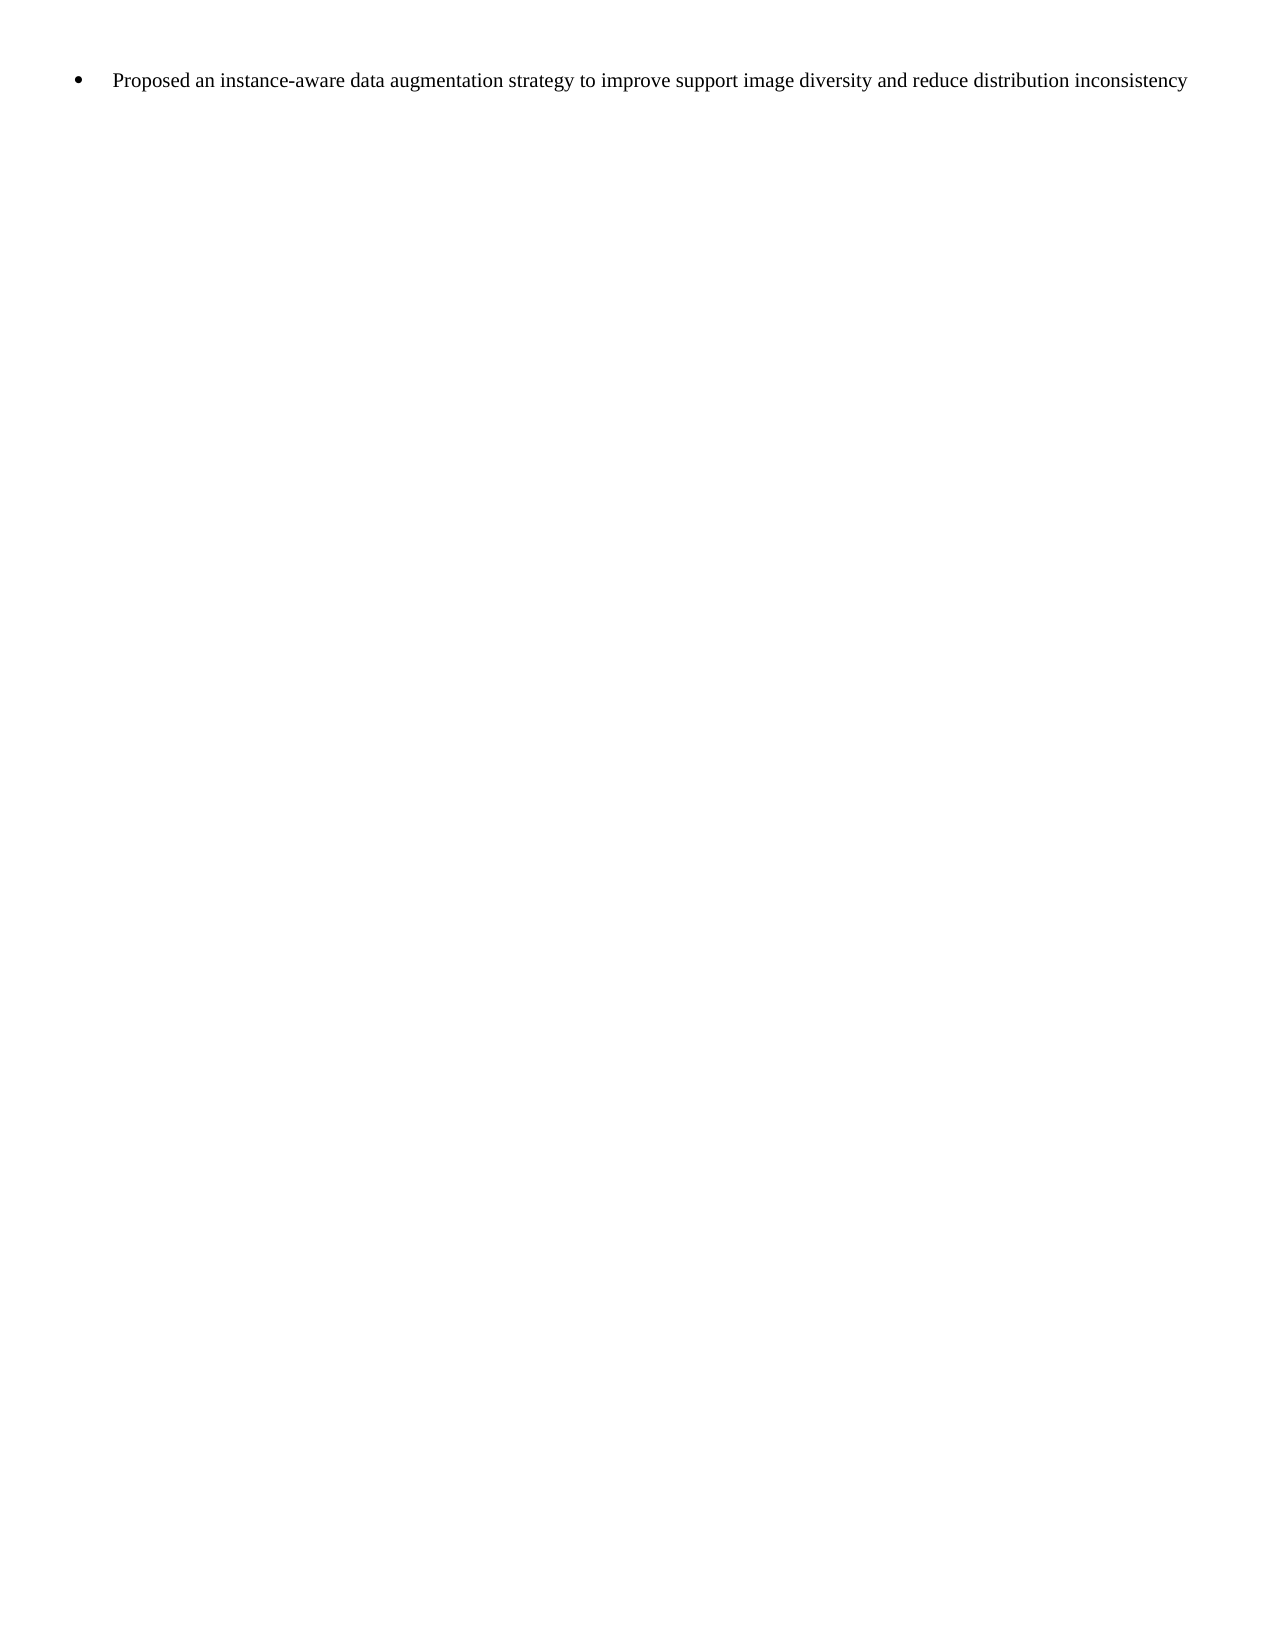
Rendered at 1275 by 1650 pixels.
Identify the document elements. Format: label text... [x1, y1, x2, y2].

list Proposed an instance-aware data augmentation strategy to improve support image diversity and reduce distribution inconsistency [75, 67, 1200, 92]
